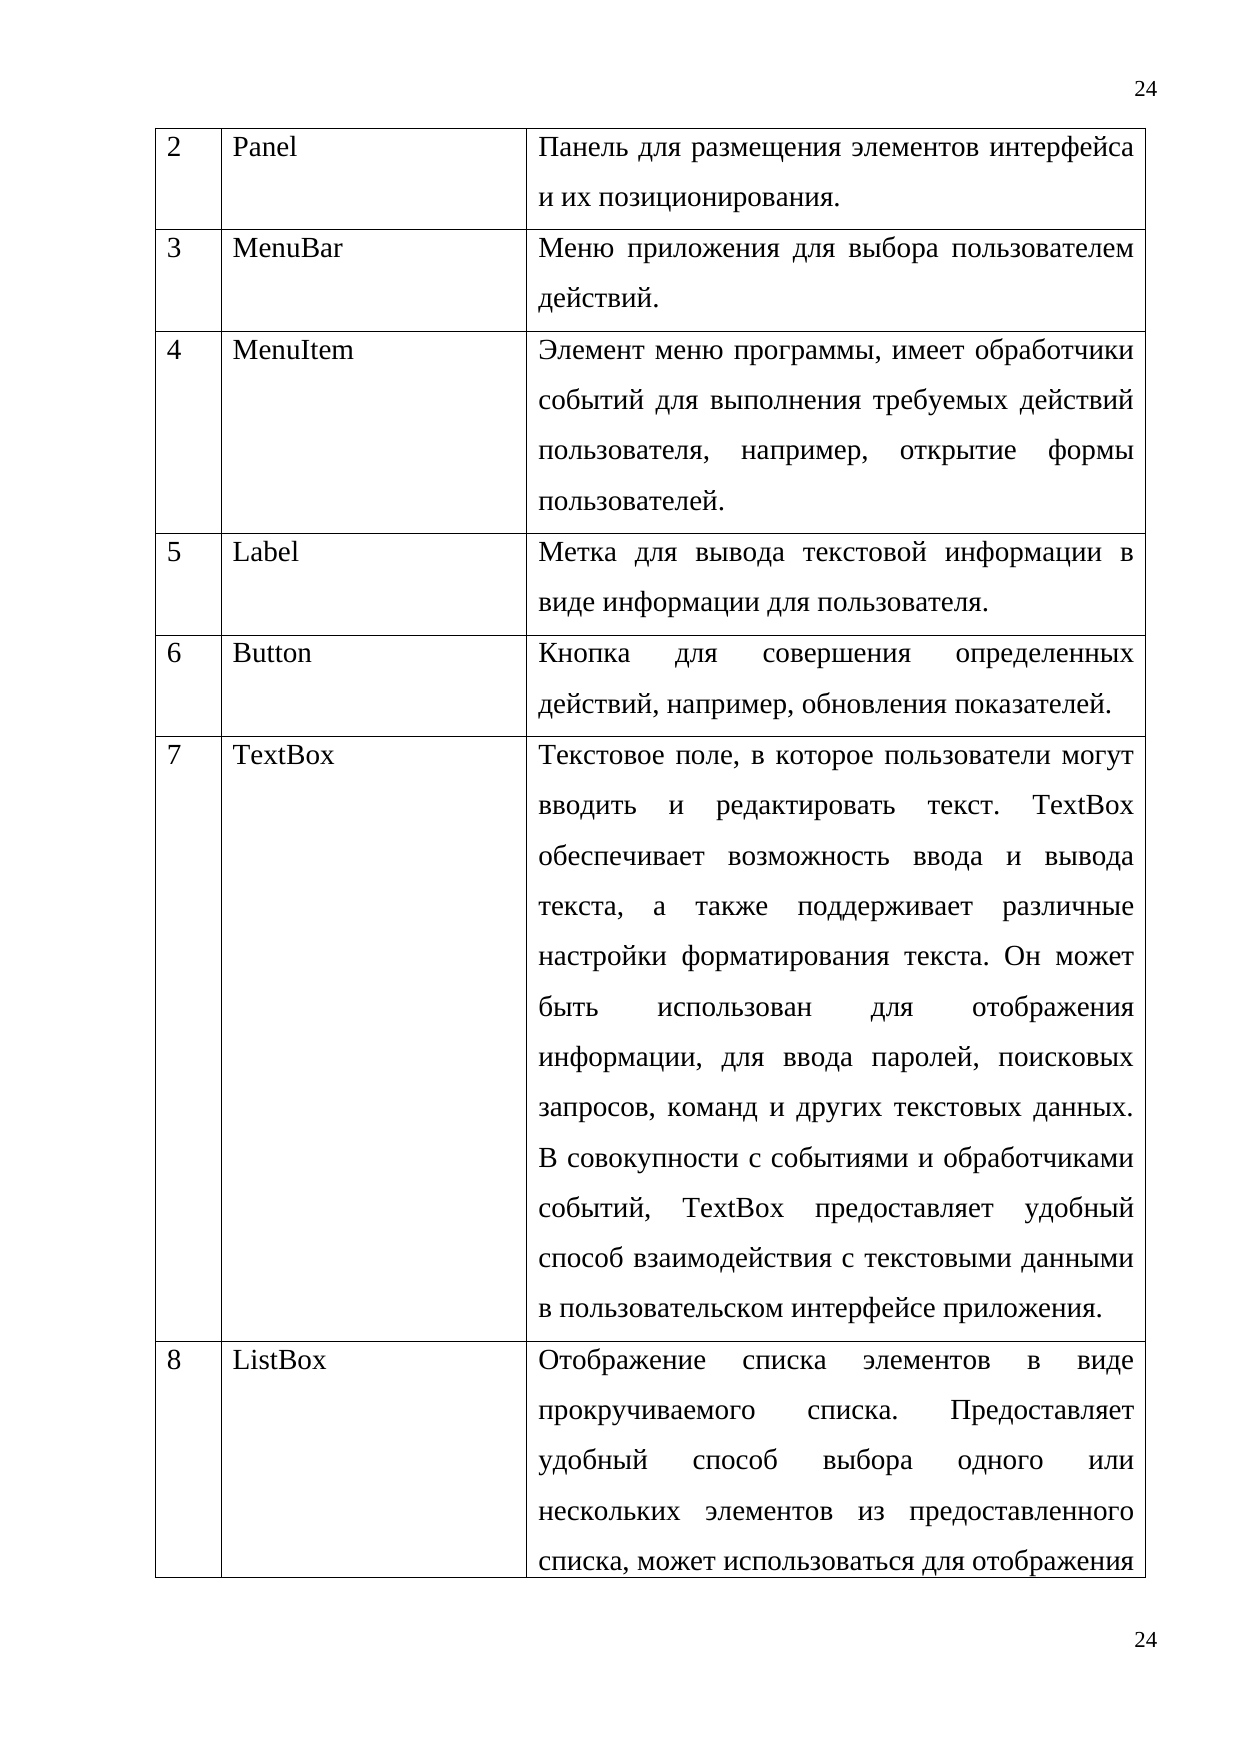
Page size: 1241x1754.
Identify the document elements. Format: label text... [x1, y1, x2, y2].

table_cell 4 [156, 332, 221, 533]
table_cell 5 [156, 534, 221, 634]
table_cell TextBox [222, 737, 526, 1341]
table_cell Label [222, 534, 526, 634]
table_cell Меню приложения для выбора пользователем действий. [527, 230, 1145, 331]
table_cell MenuBar [222, 230, 526, 331]
table_cell MenuItem [222, 332, 526, 533]
table_cell 7 [156, 737, 221, 1341]
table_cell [527, 1342, 1145, 1577]
table_cell 6 [156, 636, 221, 736]
table_cell 2 [156, 129, 221, 229]
table_cell 3 [156, 230, 221, 331]
table_cell Панель для размещения элементов интерфейса и их позиционирования. [527, 129, 1145, 229]
table_cell Panel [222, 129, 526, 229]
table_cell ListBox [222, 1342, 526, 1577]
table_cell 8 [156, 1342, 221, 1577]
table_cell Button [222, 636, 526, 736]
table_cell Кнопка для совершения определенных действий, например, обновления показателей. [527, 636, 1145, 736]
table_cell Элемент меню программы, имеет обработчики событий для выполнения требуемых действий пользователя, например, открытие формы пользователей. [527, 332, 1145, 533]
table_cell Метка для вывода текстовой информации в виде информации для пользователя. [527, 534, 1145, 634]
table_cell Текстовое поле, в которое пользователи могут вводить и редактировать текст. TextBox обеспечивает возможность ввода и вывода текста, а также поддерживает различные настройки форматирования текста. Он может быть использован для отображения информации, для ввода паролей, поисковых запросов, команд и других текстовых данных. В совокупности с событиями и обработчиками событий, TextBox предоставляет удобный способ взаимодействия с текстовыми данными в пользовательском интерфейсе приложения. [527, 737, 1145, 1341]
